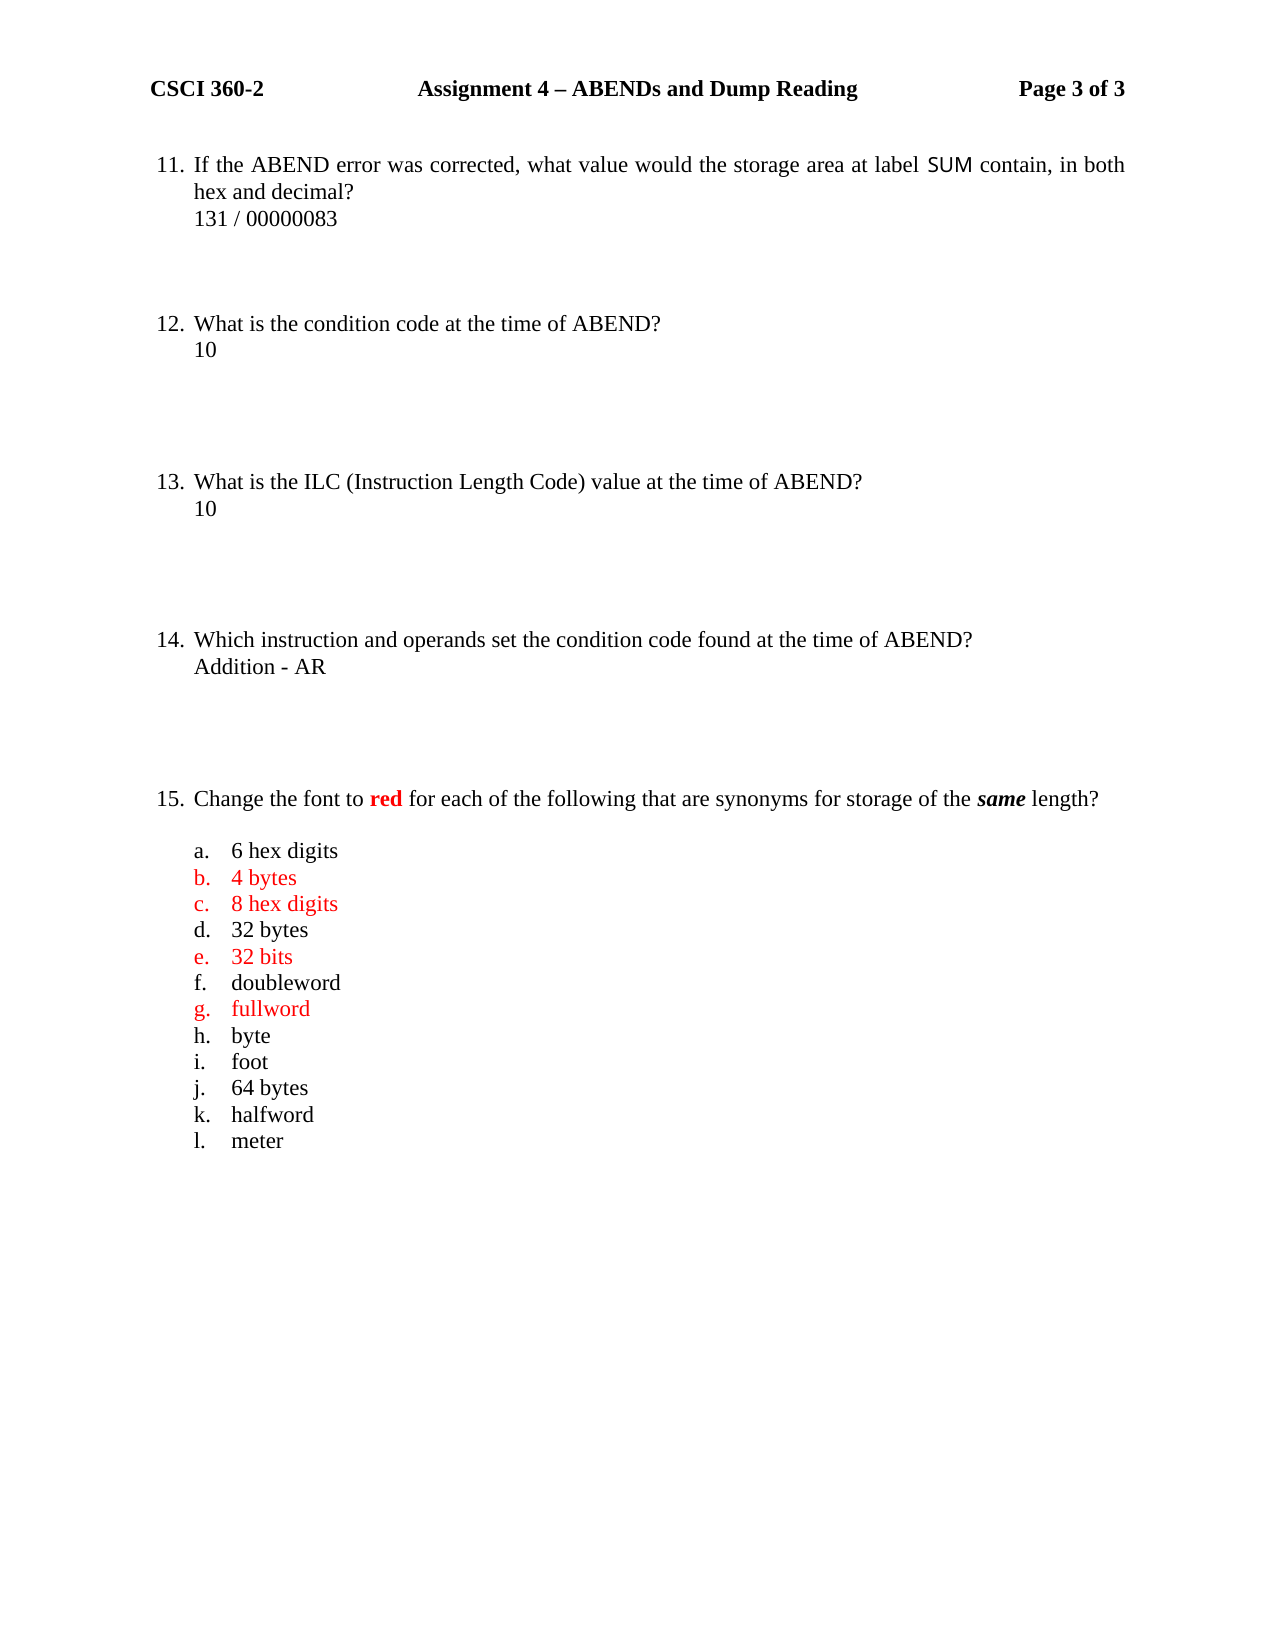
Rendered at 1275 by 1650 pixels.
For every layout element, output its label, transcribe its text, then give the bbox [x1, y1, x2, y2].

list Which instruction and operands set the condition code found at the time of ABEND? [156, 626, 1125, 653]
list Change the font to red for each of the following that are synonyms for storage of the same length? [156, 784, 1125, 811]
list 8 hex digits [194, 890, 1125, 916]
list If the ABEND error was corrected, what value would the storage area at label SUM contain, in both hex and decimal? [156, 150, 1125, 205]
list meter [194, 1127, 1125, 1153]
text Addition - AR [194, 653, 1125, 679]
list 64 bytes [194, 1074, 1125, 1101]
text 131 / 00000083 [194, 205, 1125, 231]
text 10 [194, 337, 1125, 363]
list What is the condition code at the time of ABEND? [156, 310, 1125, 337]
list 6 hex digits [194, 837, 1125, 864]
list byte [194, 1022, 1125, 1048]
list 4 bytes [194, 864, 1125, 890]
list halfword [194, 1101, 1125, 1127]
list foot [194, 1048, 1125, 1074]
list 32 bytes [194, 916, 1125, 943]
list 32 bits [194, 943, 1125, 969]
list fullword [194, 995, 1125, 1022]
list doubleword [194, 969, 1125, 995]
text 10 [194, 495, 1125, 521]
list What is the ILC (Instruction Length Code) value at the time of ABEND? [156, 468, 1125, 495]
